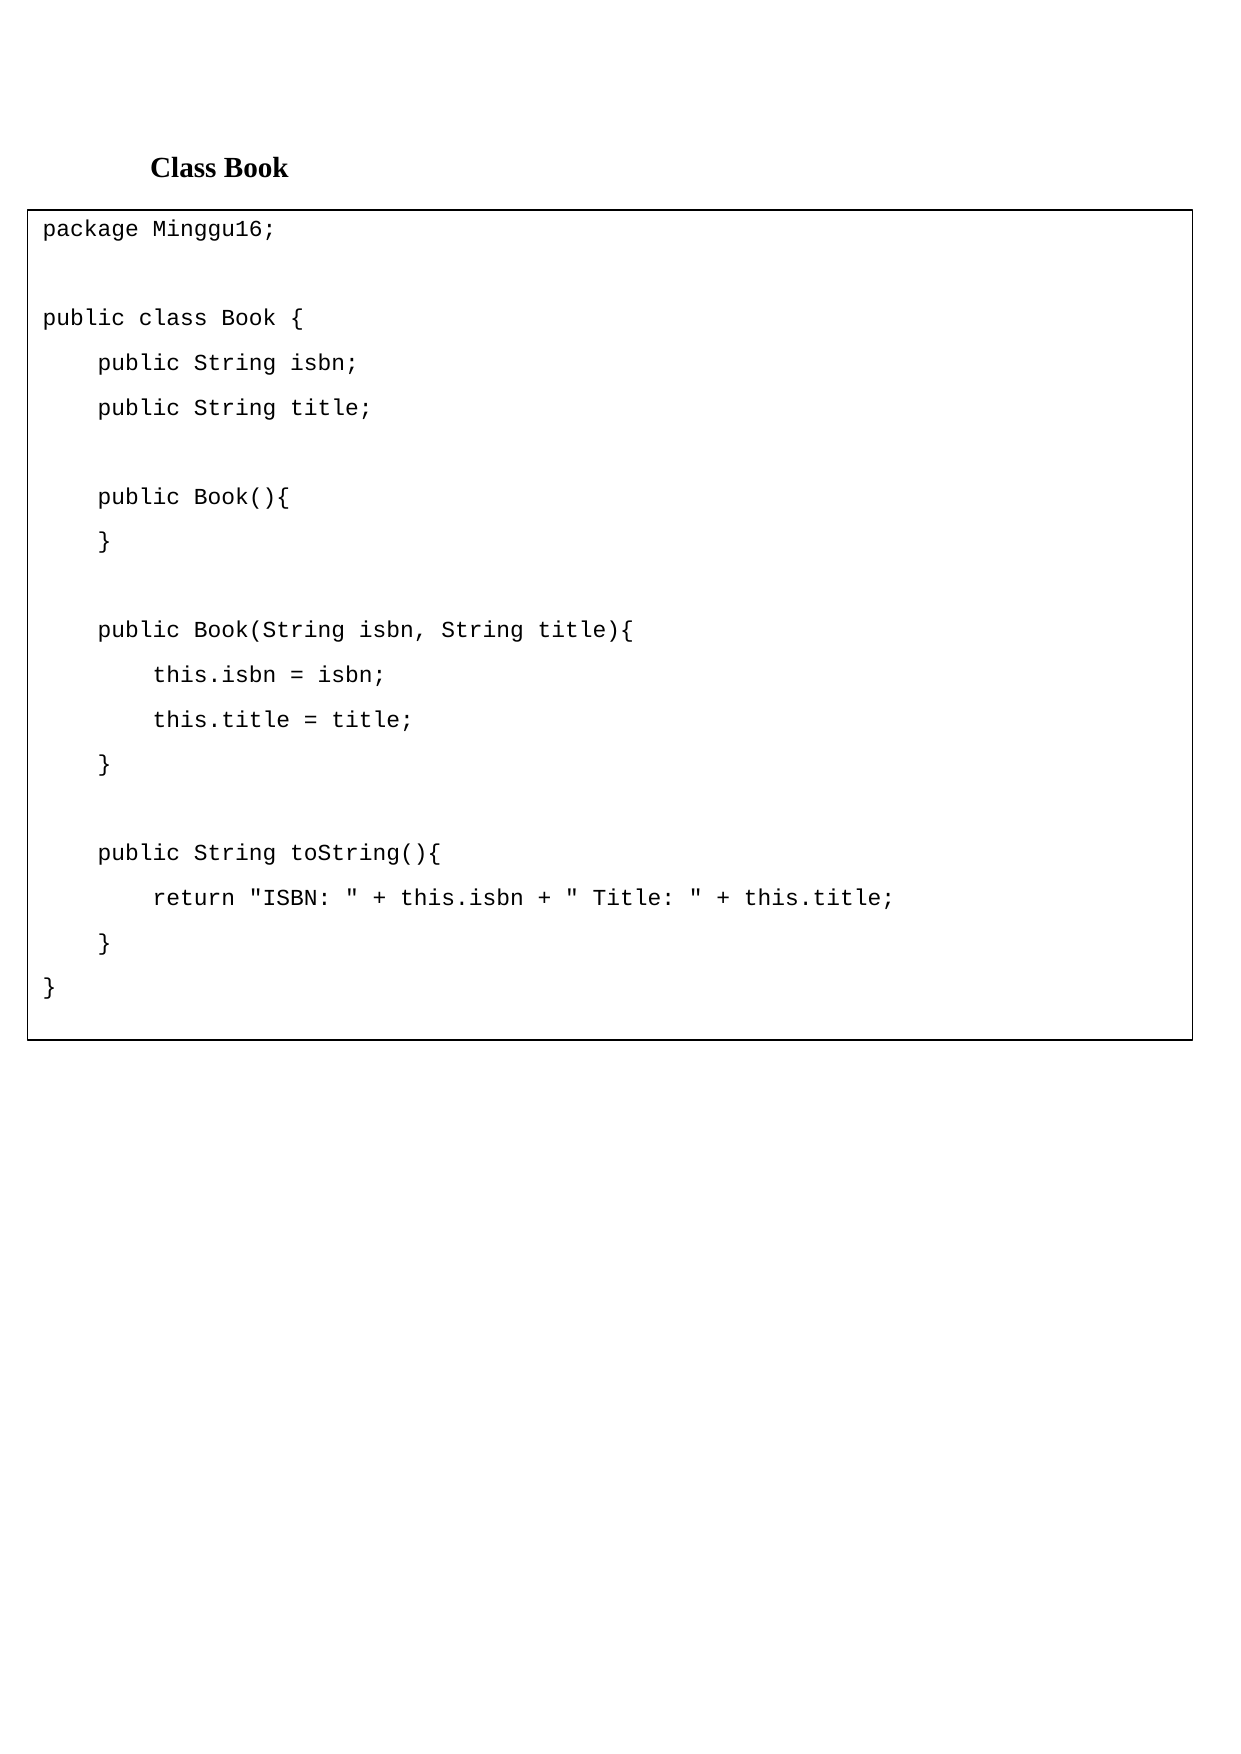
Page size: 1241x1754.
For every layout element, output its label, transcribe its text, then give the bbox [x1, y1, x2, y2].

text Class Book [150, 150, 1090, 183]
